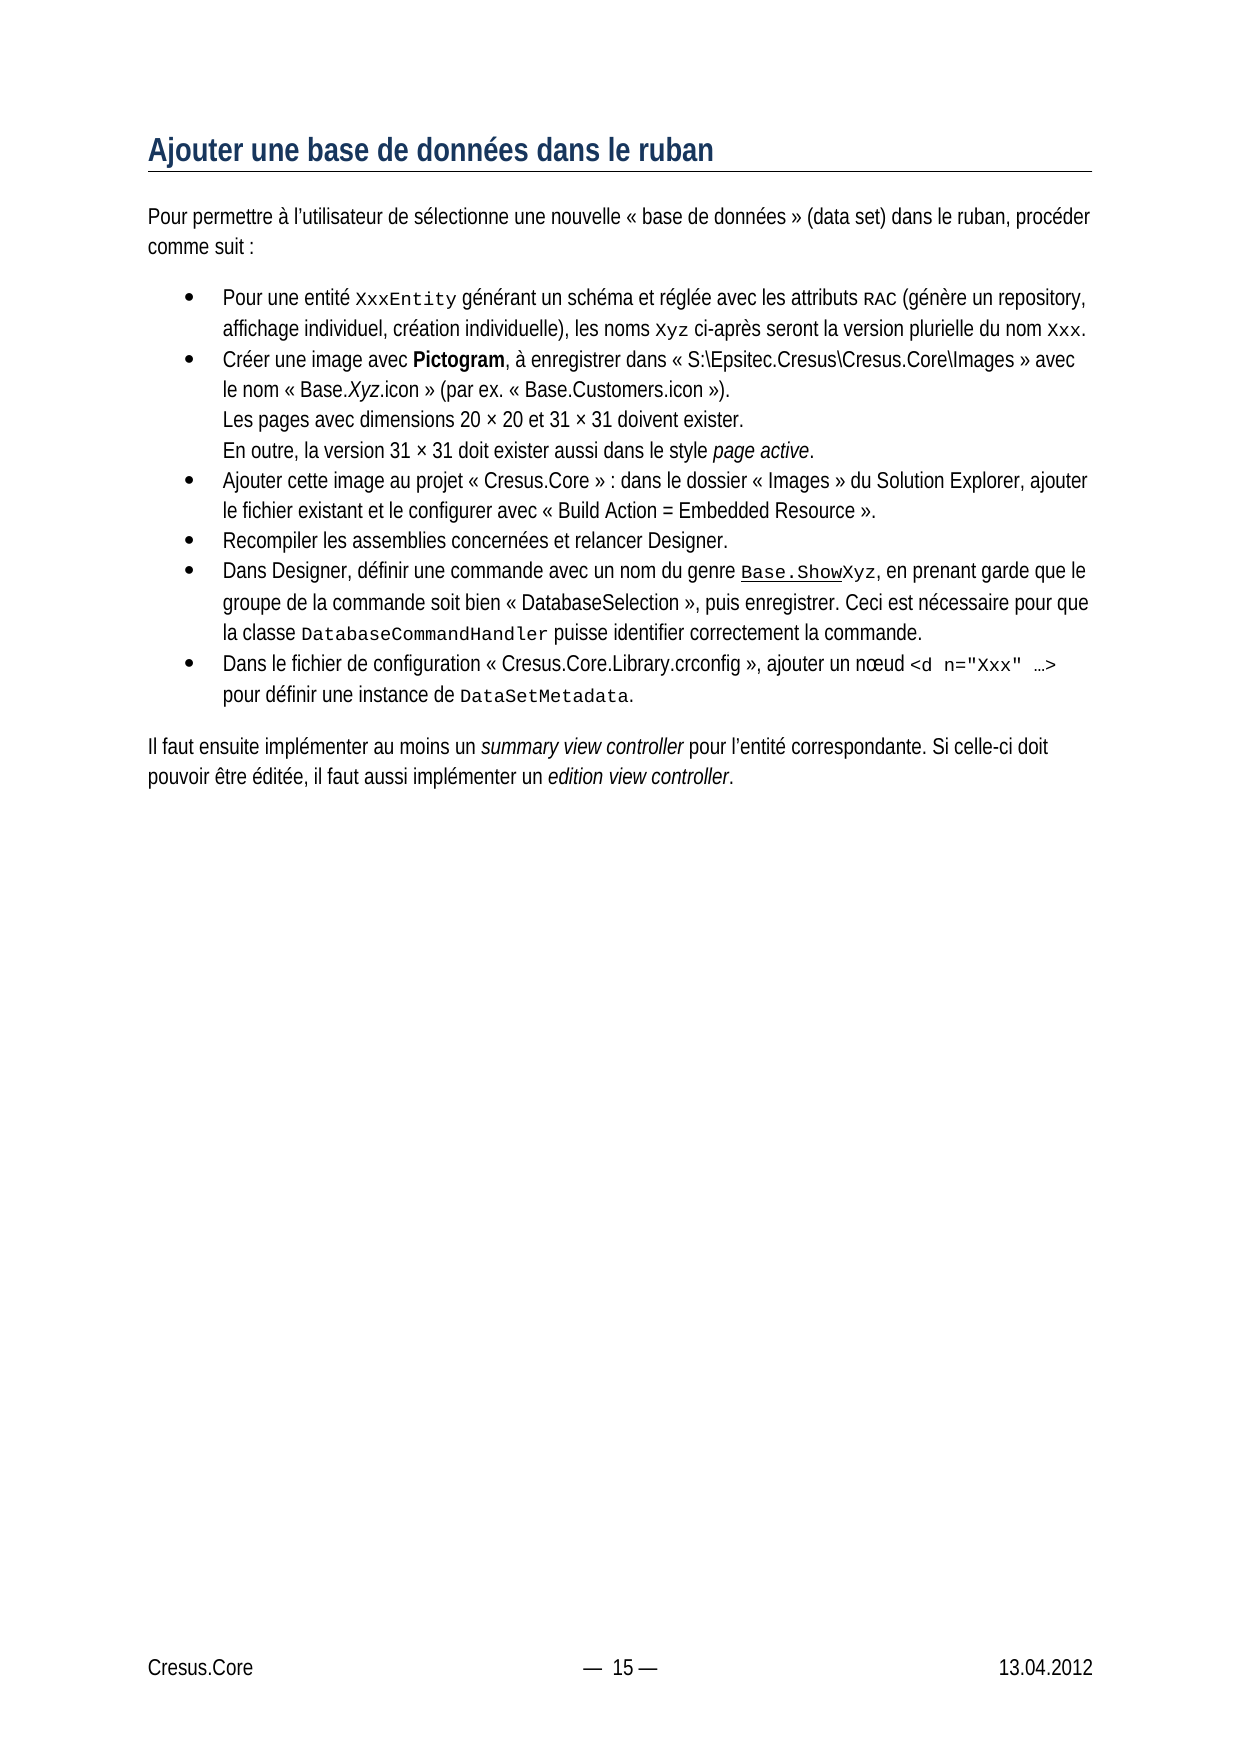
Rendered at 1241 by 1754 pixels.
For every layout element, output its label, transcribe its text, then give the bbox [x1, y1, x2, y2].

list Ajouter cette image au projet « Cresus.Core » : dans le dossier « Images » du Solution Explorer, ajouter le fichier existant et le configurer avec « Build Action = Embedded Resource ». [185, 467, 1092, 523]
list Dans le fichier de configuration « Cresus.Core.Library.crconfig », ajouter un nœud <d n="Xxx" …> pour définir une instance de DataSetMetadata. [185, 650, 1092, 708]
list Dans Designer, définir une commande avec un nom du genre Base.ShowXyz, en prenant garde que le groupe de la commande soit bien « DatabaseSelection », puis enregistrer. Ceci est nécessaire pour que la classe DatabaseCommandHandler puisse identifier correctement la commande. [185, 557, 1092, 646]
text Pour permettre à l’utilisateur de sélectionne une nouvelle « base de données » (data set) dans le ruban, procéder comme suit : [148, 203, 1092, 259]
text Il faut ensuite implémenter au moins un summary view controller pour l’entité correspondante. Si celle-ci doit pouvoir être éditée, il faut aussi implémenter un edition view controller. [148, 733, 1092, 789]
list Pour une entité XxxEntity générant un schéma et réglée avec les attributs RAC (génère un repository, affichage individuel, création individuelle), les noms Xyz ci-après seront la version plurielle du nom Xxx. [185, 284, 1092, 342]
list Créer une image avec Pictogram, à enregistrer dans « S:\Epsitec.Cresus\Cresus.Core\Images » avec le nom « Base.Xyz.icon » (par ex. « Base.Customers.icon »). Les pages avec dimensions 20 × 20 et 31 × 31 doivent exister. En outre, la version 31 × 31 doit exister aussi dans le style page active. [185, 346, 1092, 463]
subtitle Ajouter une base de données dans le ruban [148, 131, 1092, 171]
list Recompiler les assemblies concernées et relancer Designer. [185, 527, 1092, 554]
